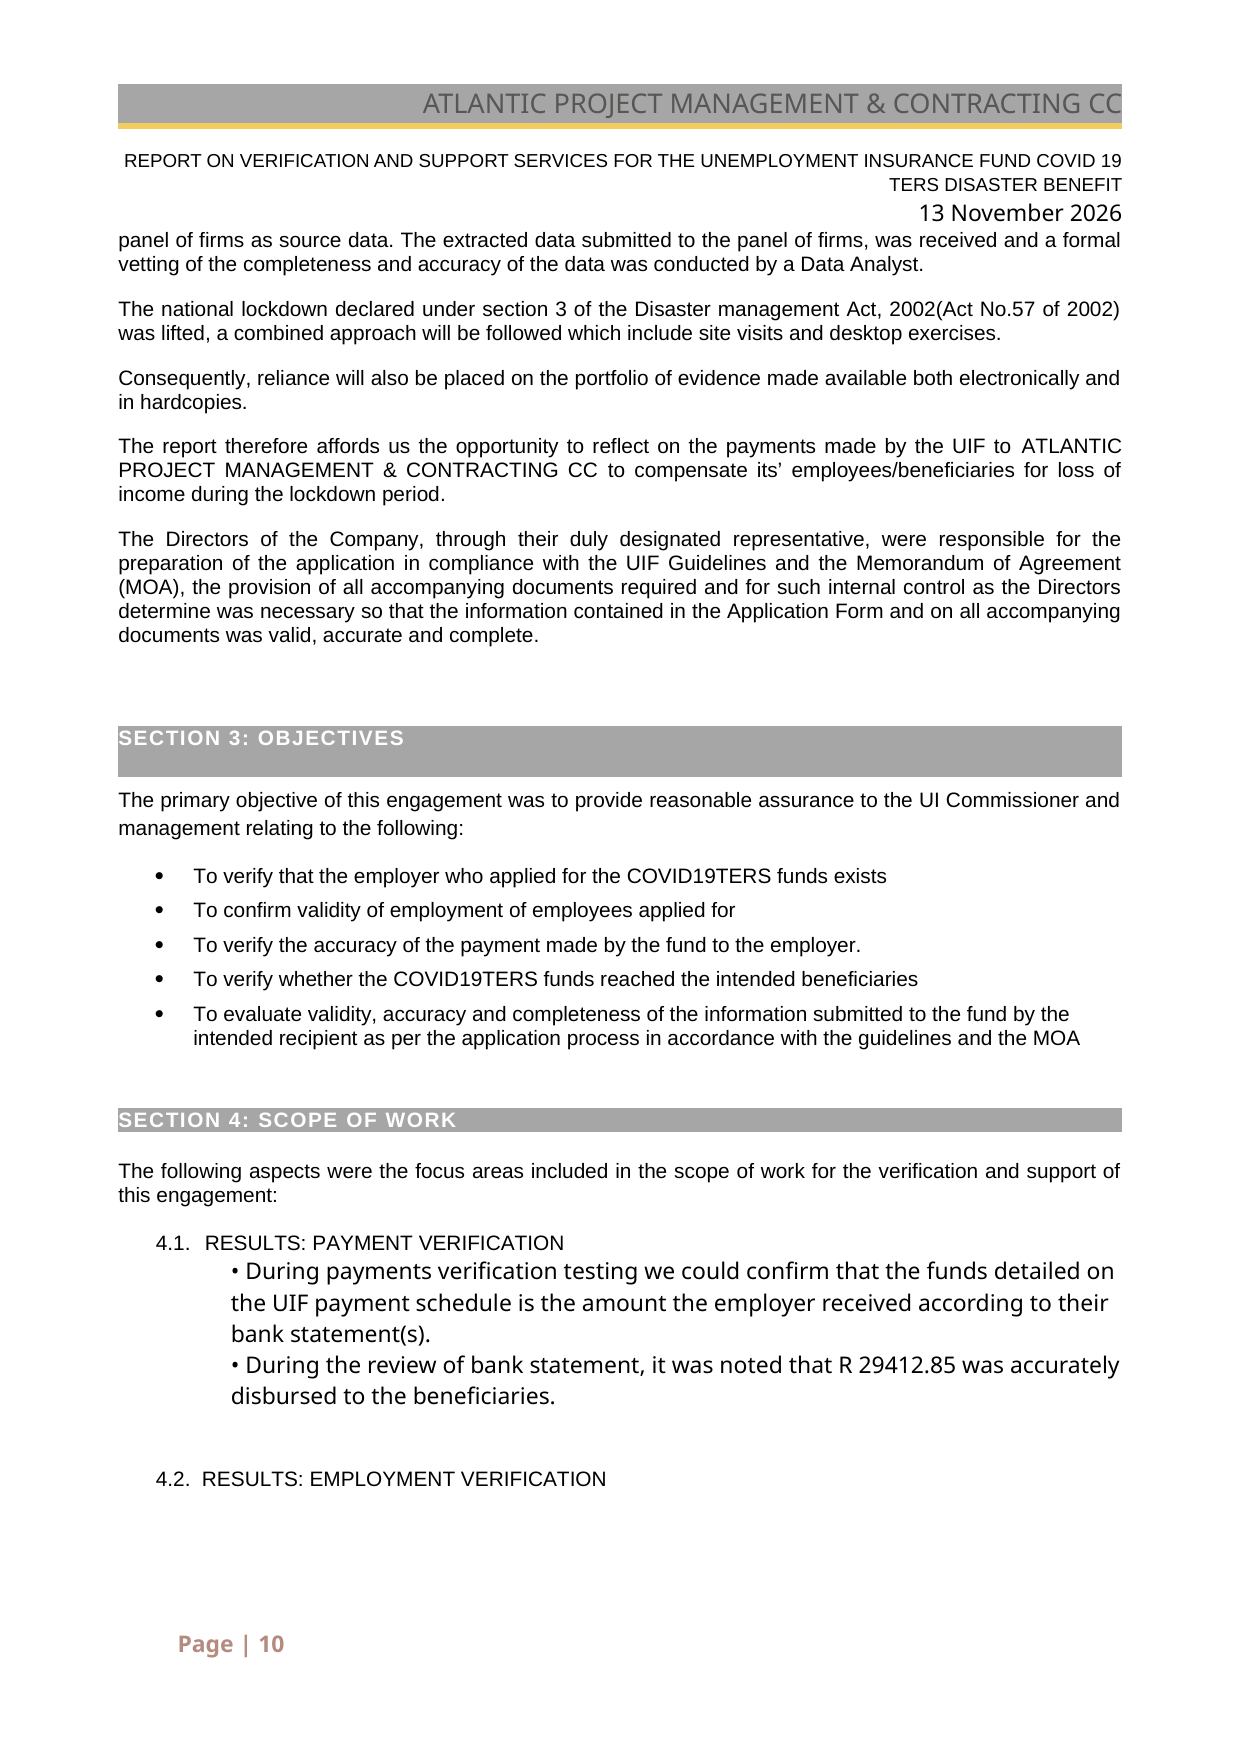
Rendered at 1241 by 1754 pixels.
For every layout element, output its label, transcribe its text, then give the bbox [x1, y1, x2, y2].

text The primary objective of this engagement was to provide reasonable assurance to the UI Commissioner and management relating to the following: [118, 788, 1122, 839]
text The report therefore affords us the opportunity to reflect on the payments made by the UIF to ATLANTIC PROJECT MANAGEMENT & CONTRACTING CC to compensate its’ employees/beneficiaries for loss of income during the lockdown period. [118, 434, 1122, 506]
list 4.1. RESULTS: PAYMENT VERIFICATION [156, 1231, 1122, 1255]
text The Directors of the Company, through their duly designated representative, were responsible for the preparation of the application in compliance with the UIF Guidelines and the Memorandum of Agreement (MOA), the provision of all accompanying documents required and for such internal control as the Directors determine was necessary so that the information contained in the Application Form and on all accompanying documents was valid, accurate and complete. [118, 527, 1122, 647]
list To verify the accuracy of the payment made by the fund to the employer. [156, 933, 1122, 957]
text The following aspects were the focus areas included in the scope of work for the verification and support of this engagement: [118, 1159, 1122, 1207]
text Consequently, reliance will also be placed on the portfolio of evidence made available both electronically and in hardcopies. [118, 366, 1122, 413]
list To evaluate validity, accuracy and completeness of the information submitted to the fund by the intended recipient as per the application process in accordance with the guidelines and the MOA [156, 1002, 1122, 1049]
list 4.2. RESULTS: EMPLOYMENT VERIFICATION [156, 1467, 1122, 1491]
list To verify that the employer who applied for the COVID19TERS funds exists [156, 864, 1122, 888]
text SECTION 4: SCOPE OF WORK [118, 1108, 1122, 1132]
text SECTION 3: OBJECTIVES [118, 726, 1122, 750]
text The national lockdown declared under section 3 of the Disaster management Act, 2002(Act No.57 of 2002) was lifted, a combined approach will be followed which include site visits and desktop exercises. [118, 297, 1122, 345]
list • During payments verification testing we could confirm that the funds detailed on the UIF payment schedule is the amount the employer received according to their bank statement(s). • During the review of bank statement, it was noted that R 29412.85 was accurately disbursed to the beneficiaries. [231, 1255, 1122, 1443]
list To verify whether the COVID19TERS funds reached the intended beneficiaries [156, 967, 1122, 991]
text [118, 228, 1122, 276]
list To confirm validity of employment of employees applied for [156, 898, 1122, 922]
